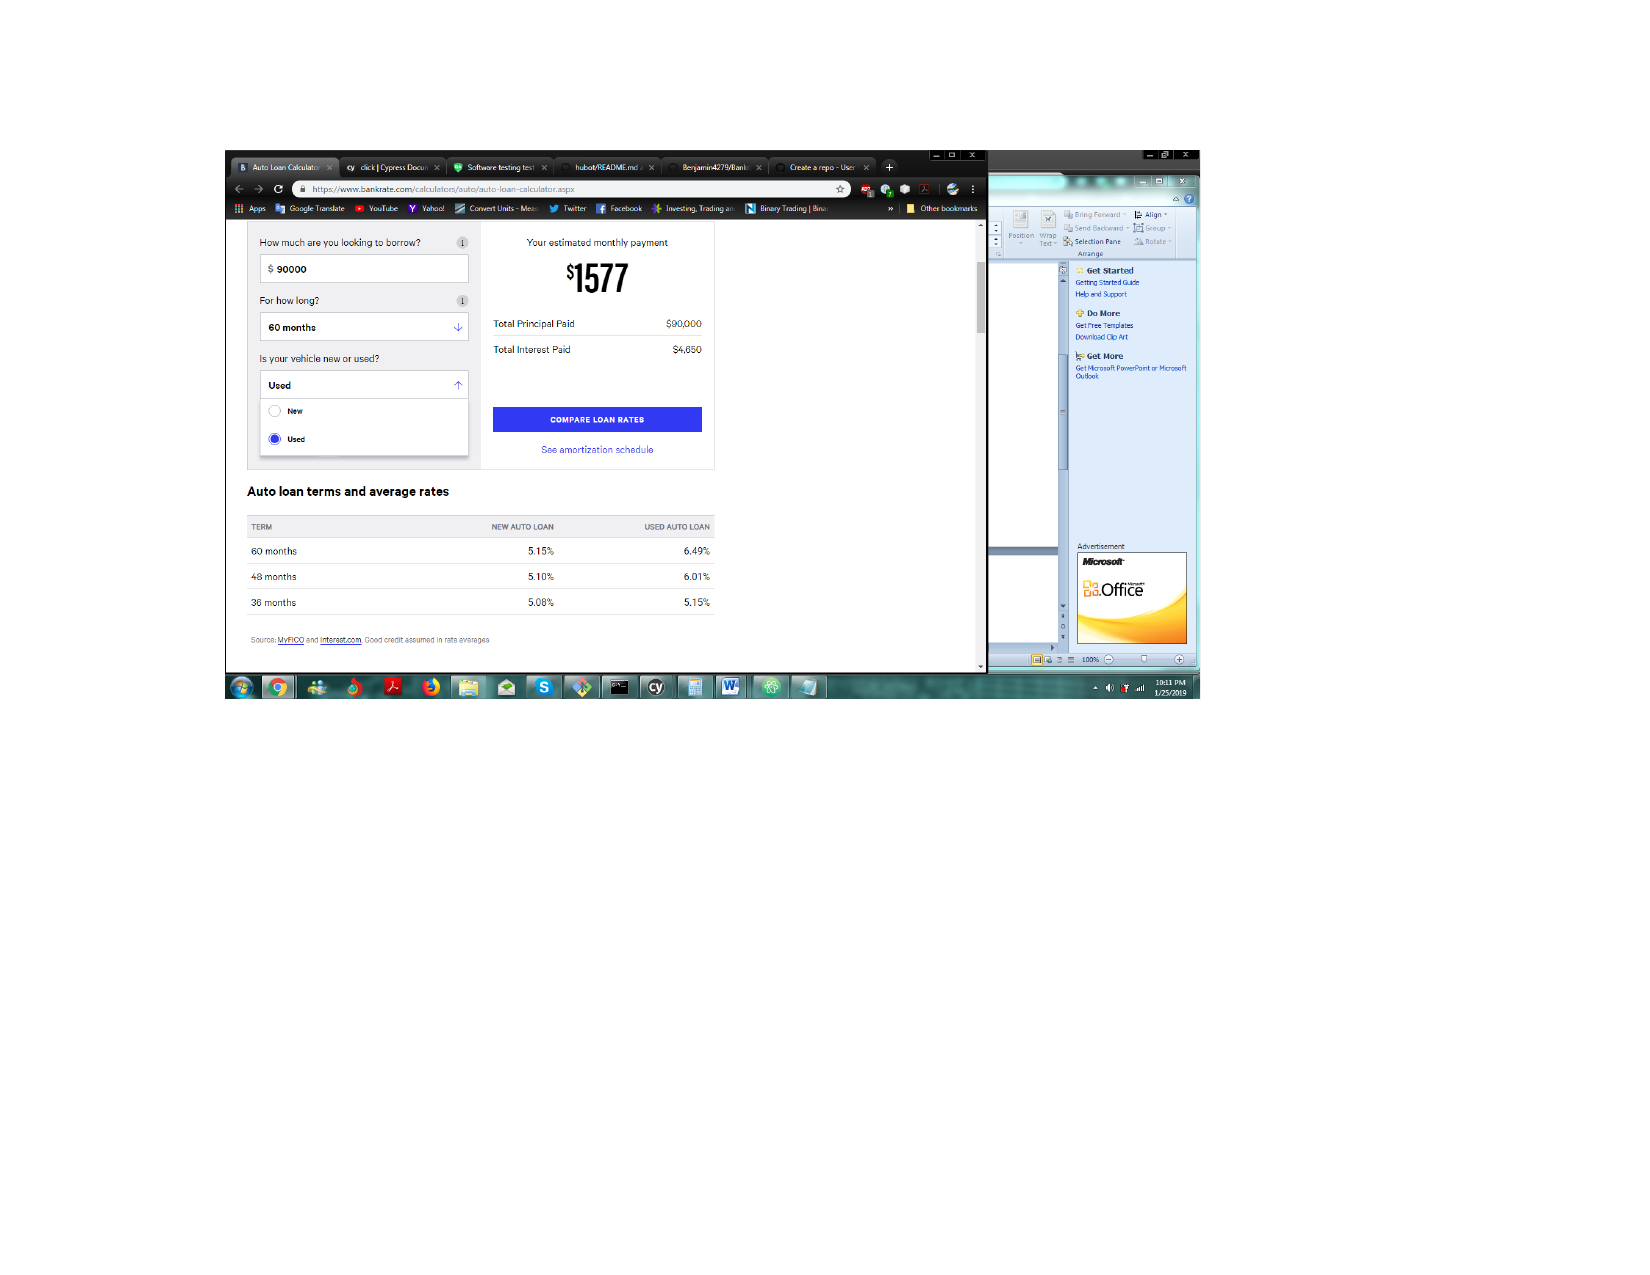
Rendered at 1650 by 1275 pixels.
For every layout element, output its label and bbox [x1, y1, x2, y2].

picture [225, 150, 1200, 699]
